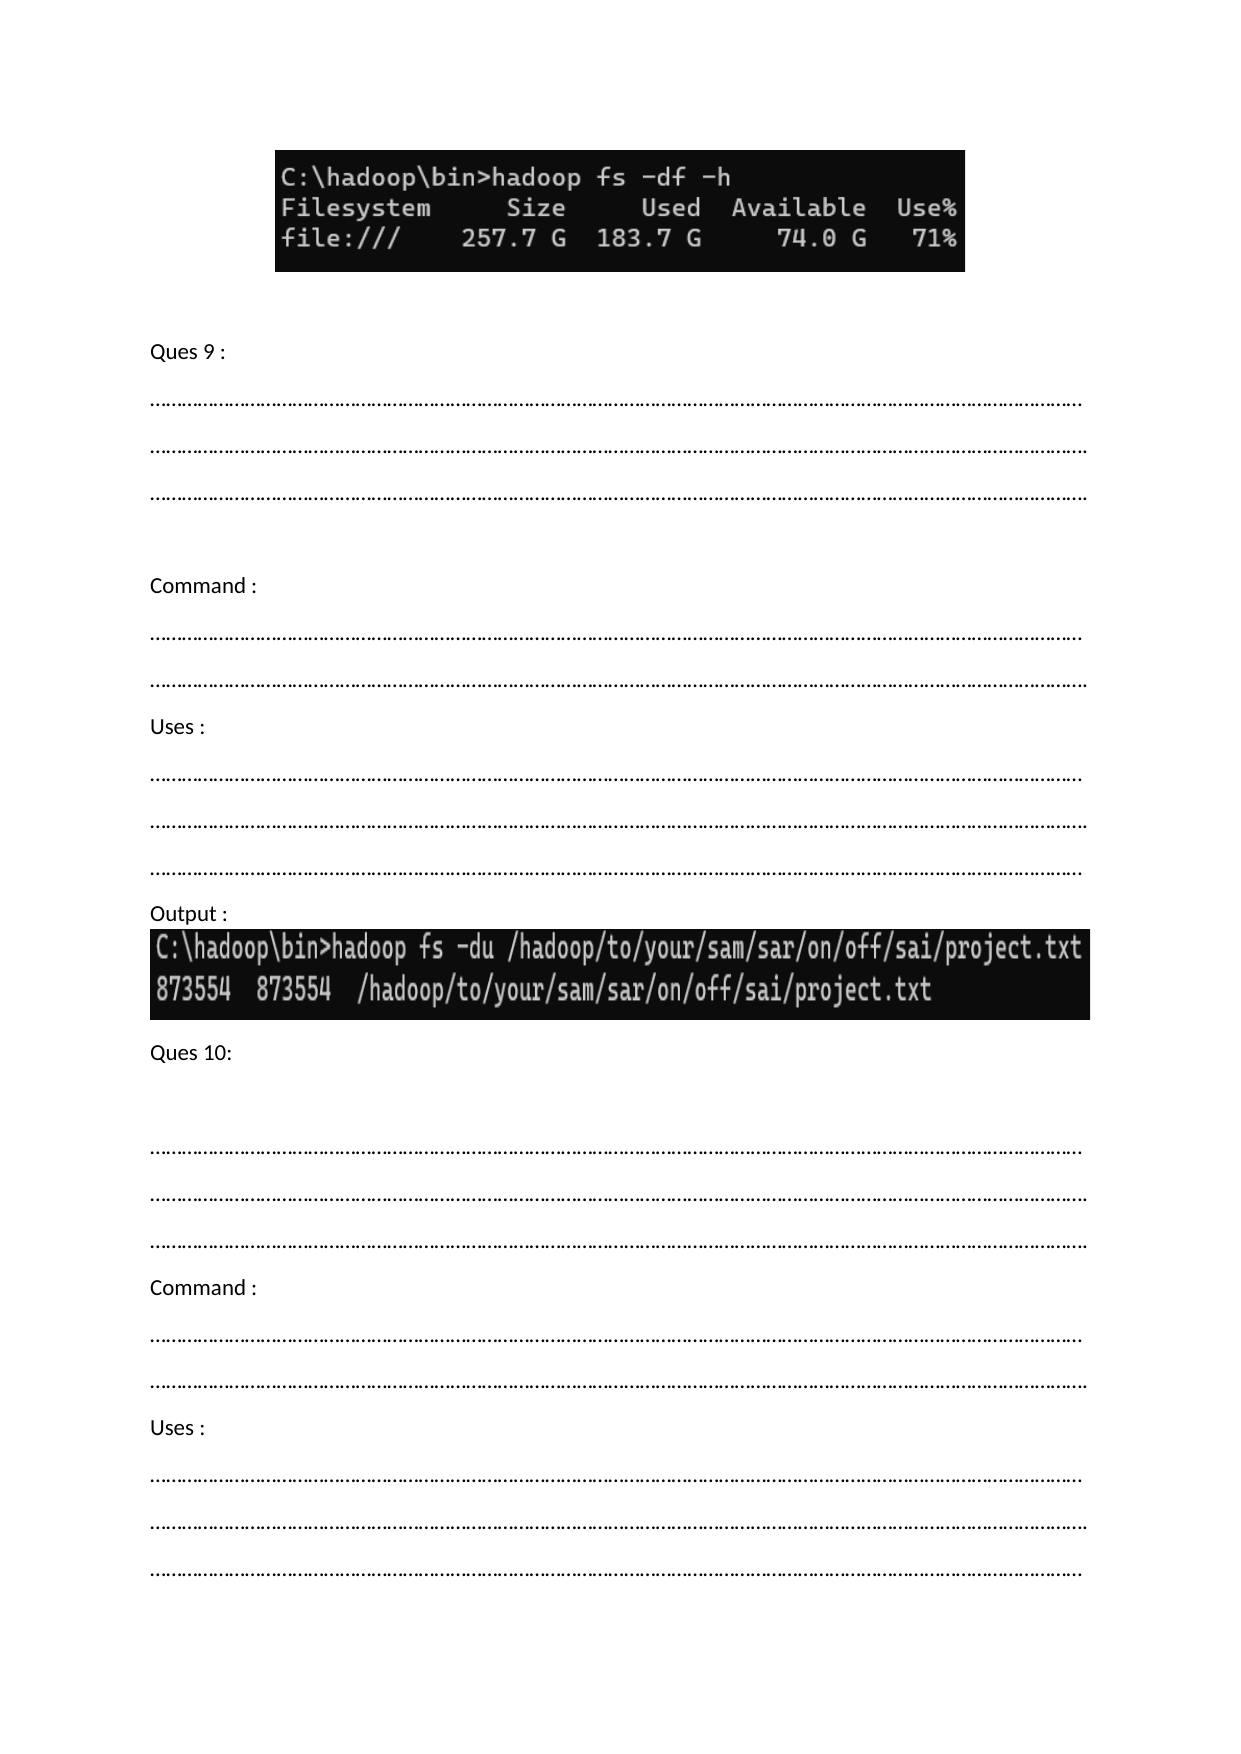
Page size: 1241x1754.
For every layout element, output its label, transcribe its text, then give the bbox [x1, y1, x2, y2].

text ……………………………………………………………………………………………………………………………………………………………. [150, 1226, 1090, 1254]
picture [275, 150, 966, 272]
text …………………………………………………………………………………………………………………………………………………………… [150, 1460, 1090, 1488]
text ……………………………………………………………………………………………………………………………………………………………. [150, 665, 1090, 693]
text ……………………………………………………………………………………………………………………………………………………………. [150, 806, 1090, 834]
text …………………………………………………………………………………………………………………………………………………………… [150, 1554, 1090, 1582]
text …………………………………………………………………………………………………………………………………………………………… [150, 759, 1090, 787]
text Ques 9 : [150, 337, 1090, 365]
text Uses : [150, 712, 1090, 740]
text Uses : [150, 1413, 1090, 1442]
text …………………………………………………………………………………………………………………………………………………………… [150, 384, 1090, 412]
text …………………………………………………………………………………………………………………………………………………………… [150, 1320, 1090, 1348]
text ……………………………………………………………………………………………………………………………………………………………. [150, 1179, 1090, 1207]
text …………………………………………………………………………………………………………………………………………………………… [150, 618, 1090, 646]
text Command : [150, 571, 1090, 599]
text Command : [150, 1273, 1090, 1301]
text ……………………………………………………………………………………………………………………………………………………………. [150, 478, 1090, 506]
text Ques 10: [150, 1038, 1090, 1067]
text …………………………………………………………………………………………………………………………………………………………… [150, 853, 1090, 881]
text Output : [150, 899, 1090, 929]
text ……………………………………………………………………………………………………………………………………………………………. [150, 1507, 1090, 1535]
text ……………………………………………………………………………………………………………………………………………………………. [150, 1367, 1090, 1395]
picture [150, 929, 1091, 1020]
text ……………………………………………………………………………………………………………………………………………………………. [150, 431, 1090, 459]
text …………………………………………………………………………………………………………………………………………………………… [150, 1132, 1090, 1160]
